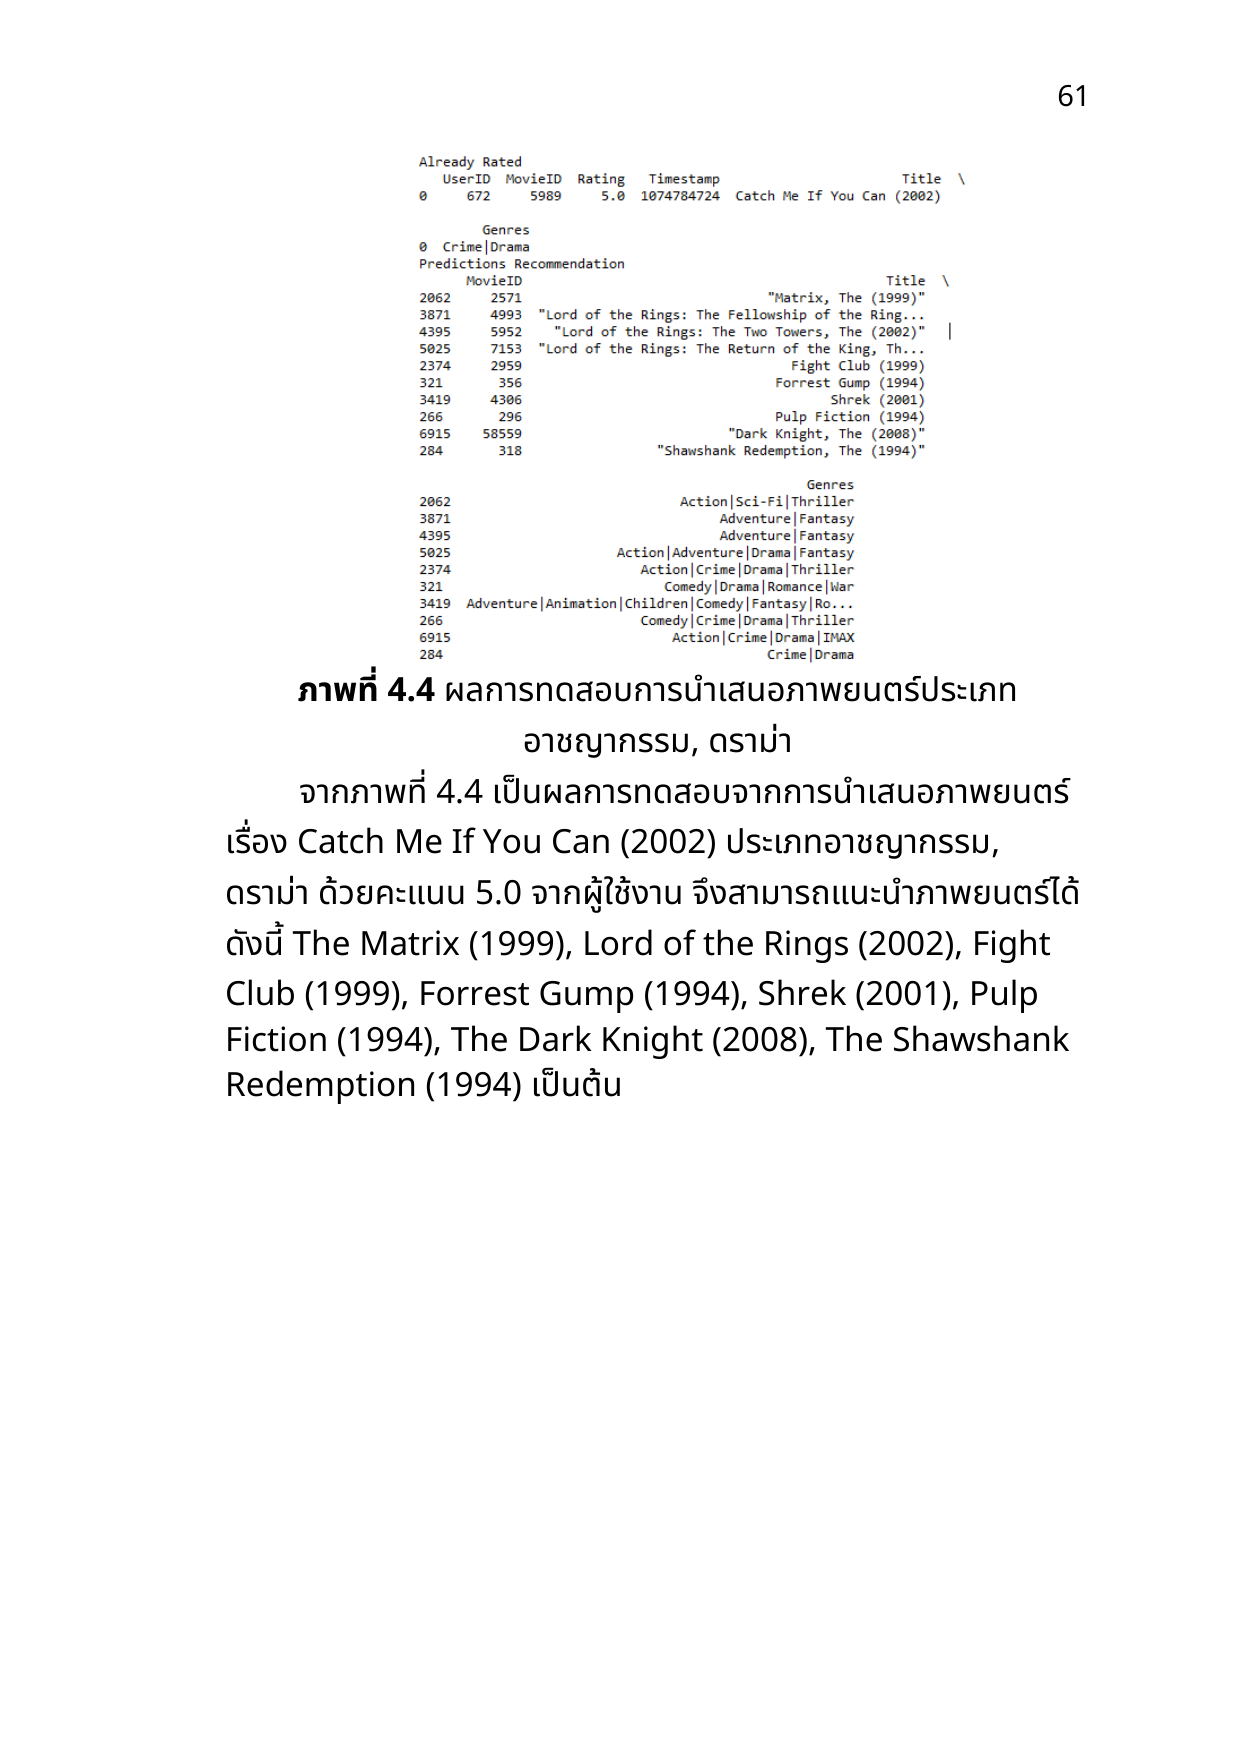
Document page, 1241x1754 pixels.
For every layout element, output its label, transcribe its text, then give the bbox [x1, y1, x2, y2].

text จากภาพที่ 4.4 เป็นผลการทดสอบจากการนำเสนอภาพยนตร์เรื่อง Catch Me If You Can (2002) ประเภทอาชญากรรม, ดราม่า ด้วยคะแนน 5.0 จากผู้ใช้งาน จึงสามารถแนะนำภาพยนตร์ได้ ดังนี้ The Matrix (1999), Lord of the Rings (2002), Fight Club (1999), Forrest Gump (1994), Shrek (2001), Pulp Fiction (1994), The Dark Knight (2008), The Shawshank Redemption (1994) เป็นต้น [225, 767, 1090, 1111]
picture [417, 154, 972, 667]
text ภาพที่ 4.4 ผลการทดสอบการนำเสนอภาพยนตร์ประเภทอาชญากรรม, ดราม่า [225, 666, 1090, 767]
